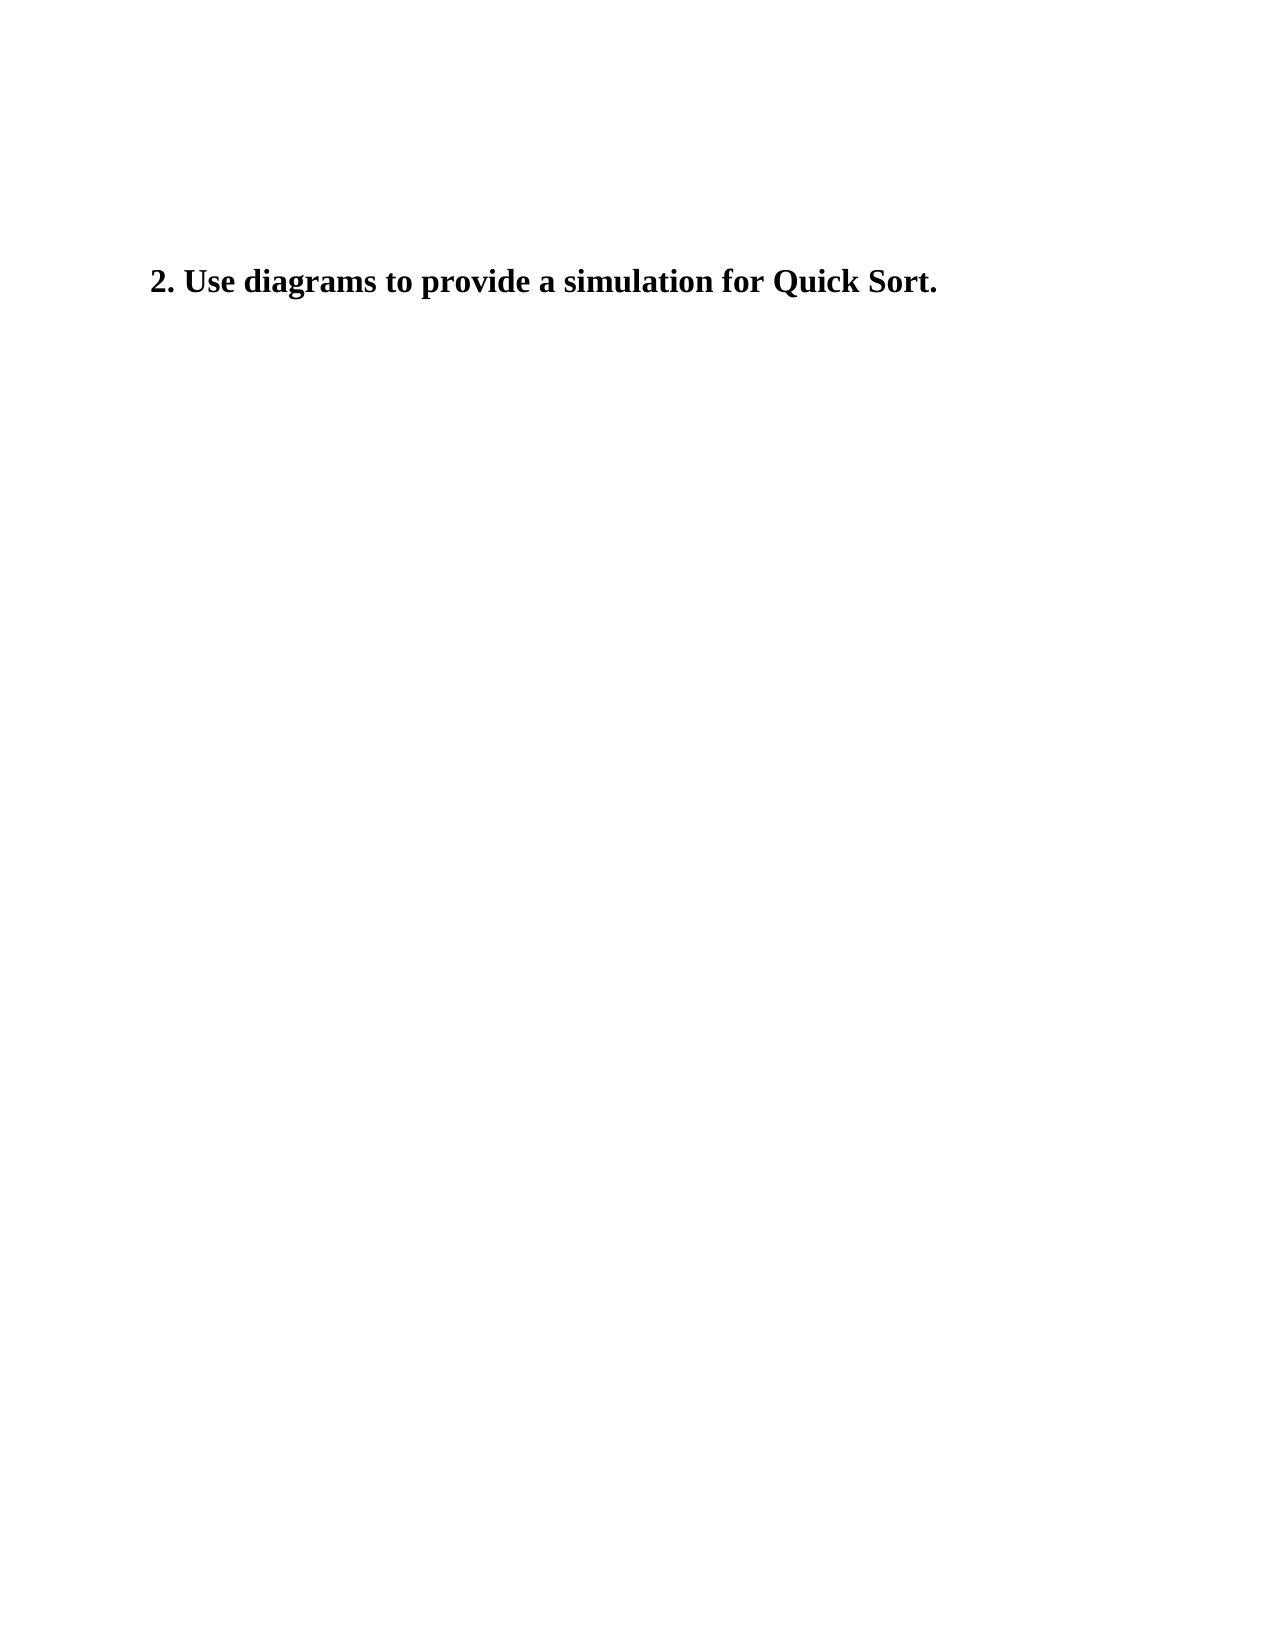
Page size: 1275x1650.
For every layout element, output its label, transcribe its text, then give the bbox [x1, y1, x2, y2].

text 2. Use diagrams to provide a simulation for Quick Sort. [150, 261, 1125, 299]
